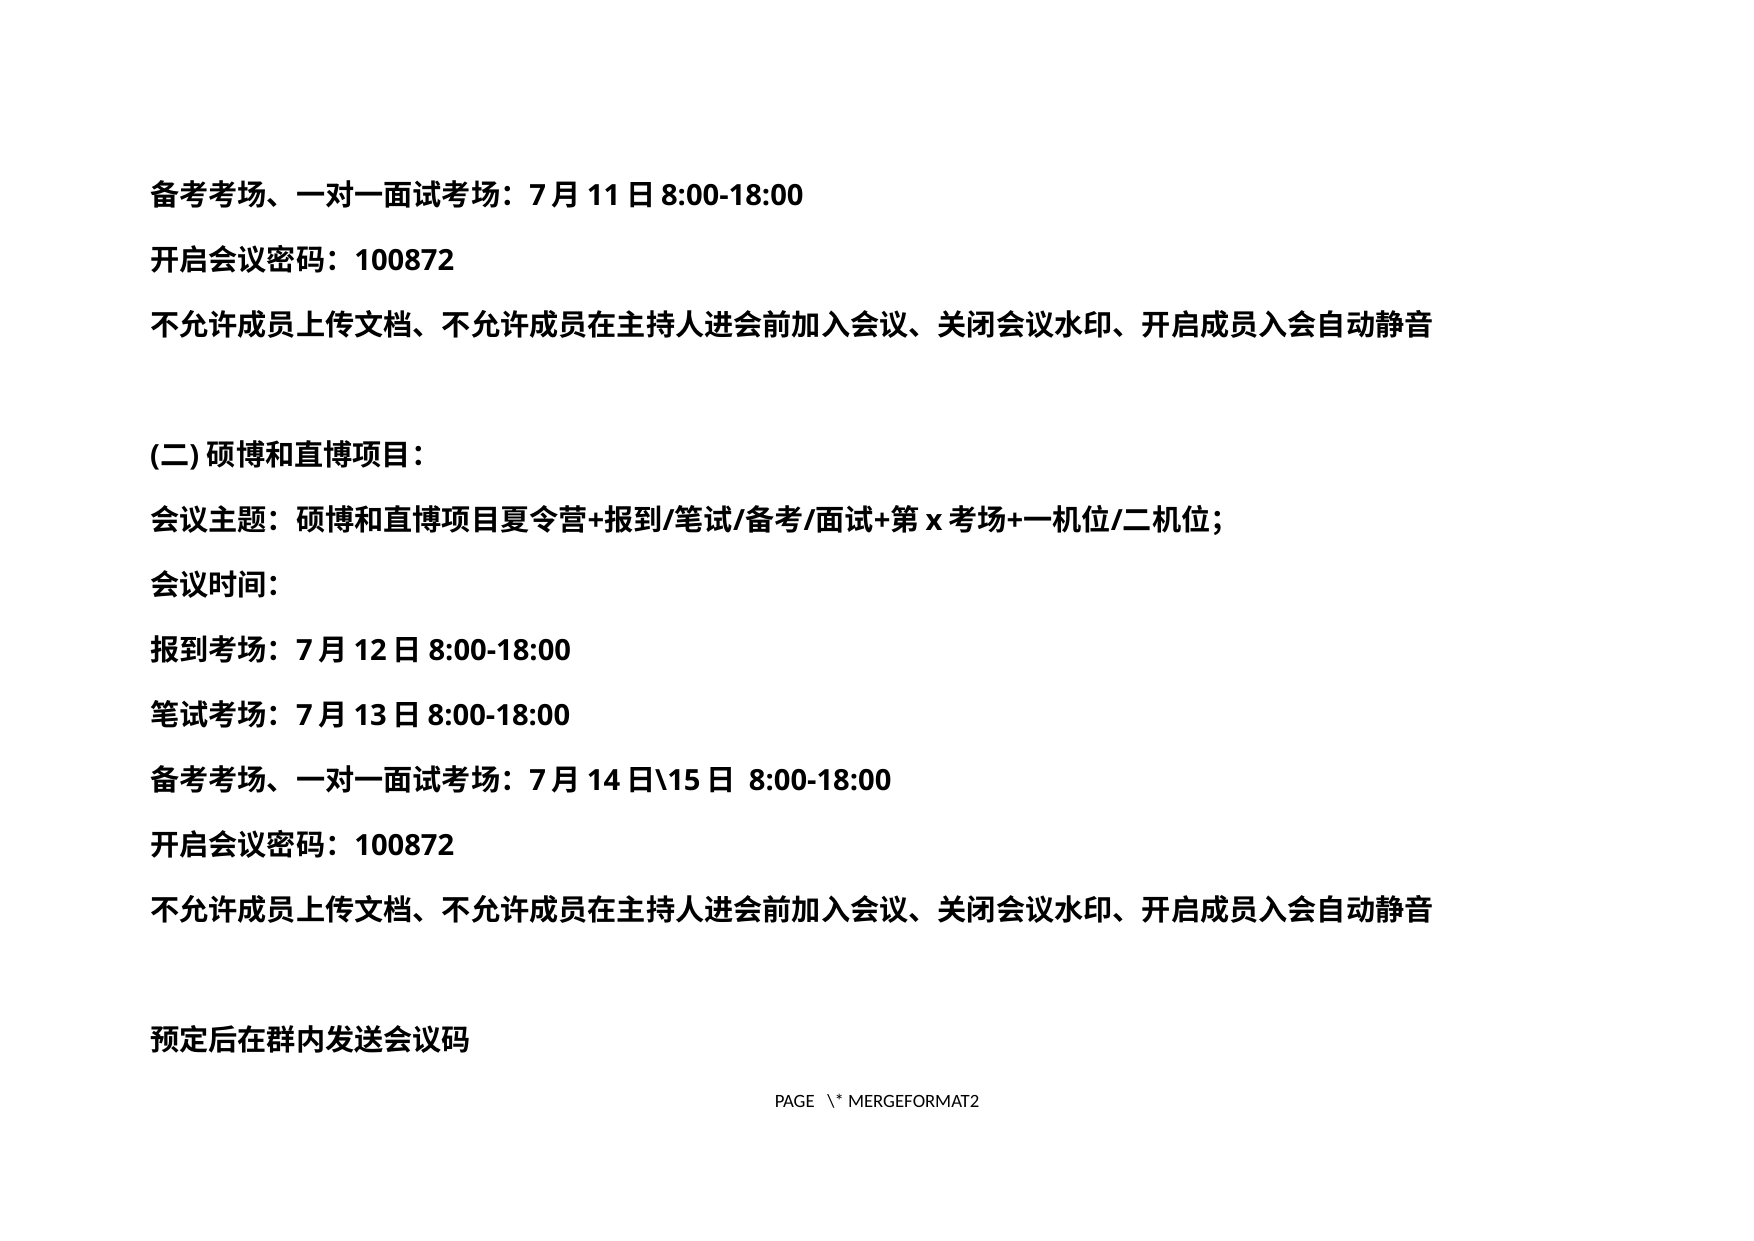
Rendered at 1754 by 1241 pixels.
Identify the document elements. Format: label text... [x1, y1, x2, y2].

text 会议时间： [150, 550, 1604, 615]
text 会议主题：硕博和直博项目夏令营+报到/笔试/备考/面试+第x考场+一机位/二机位； [150, 485, 1604, 550]
text 开启会议密码：100872 [150, 810, 1604, 875]
text 备考考场、一对一面试考场：7月14日\15日 8:00-18:00 [150, 745, 1604, 810]
text 预定后在群内发送会议码 [150, 1005, 1604, 1070]
text 开启会议密码：100872 [150, 225, 1604, 290]
text 不允许成员上传文档、不允许成员在主持人进会前加入会议、关闭会议水印、开启成员入会自动静音 [150, 875, 1604, 940]
text 报到考场：7月12日 8:00-18:00 [150, 615, 1604, 680]
text 不允许成员上传文档、不允许成员在主持人进会前加入会议、关闭会议水印、开启成员入会自动静音 [150, 290, 1604, 355]
text 笔试考场：7月13日8:00-18:00 [150, 680, 1604, 745]
text (二) 硕博和直博项目： [150, 420, 1604, 485]
text 备考考场、一对一面试考场：7月11日8:00-18:00 [150, 160, 1604, 225]
